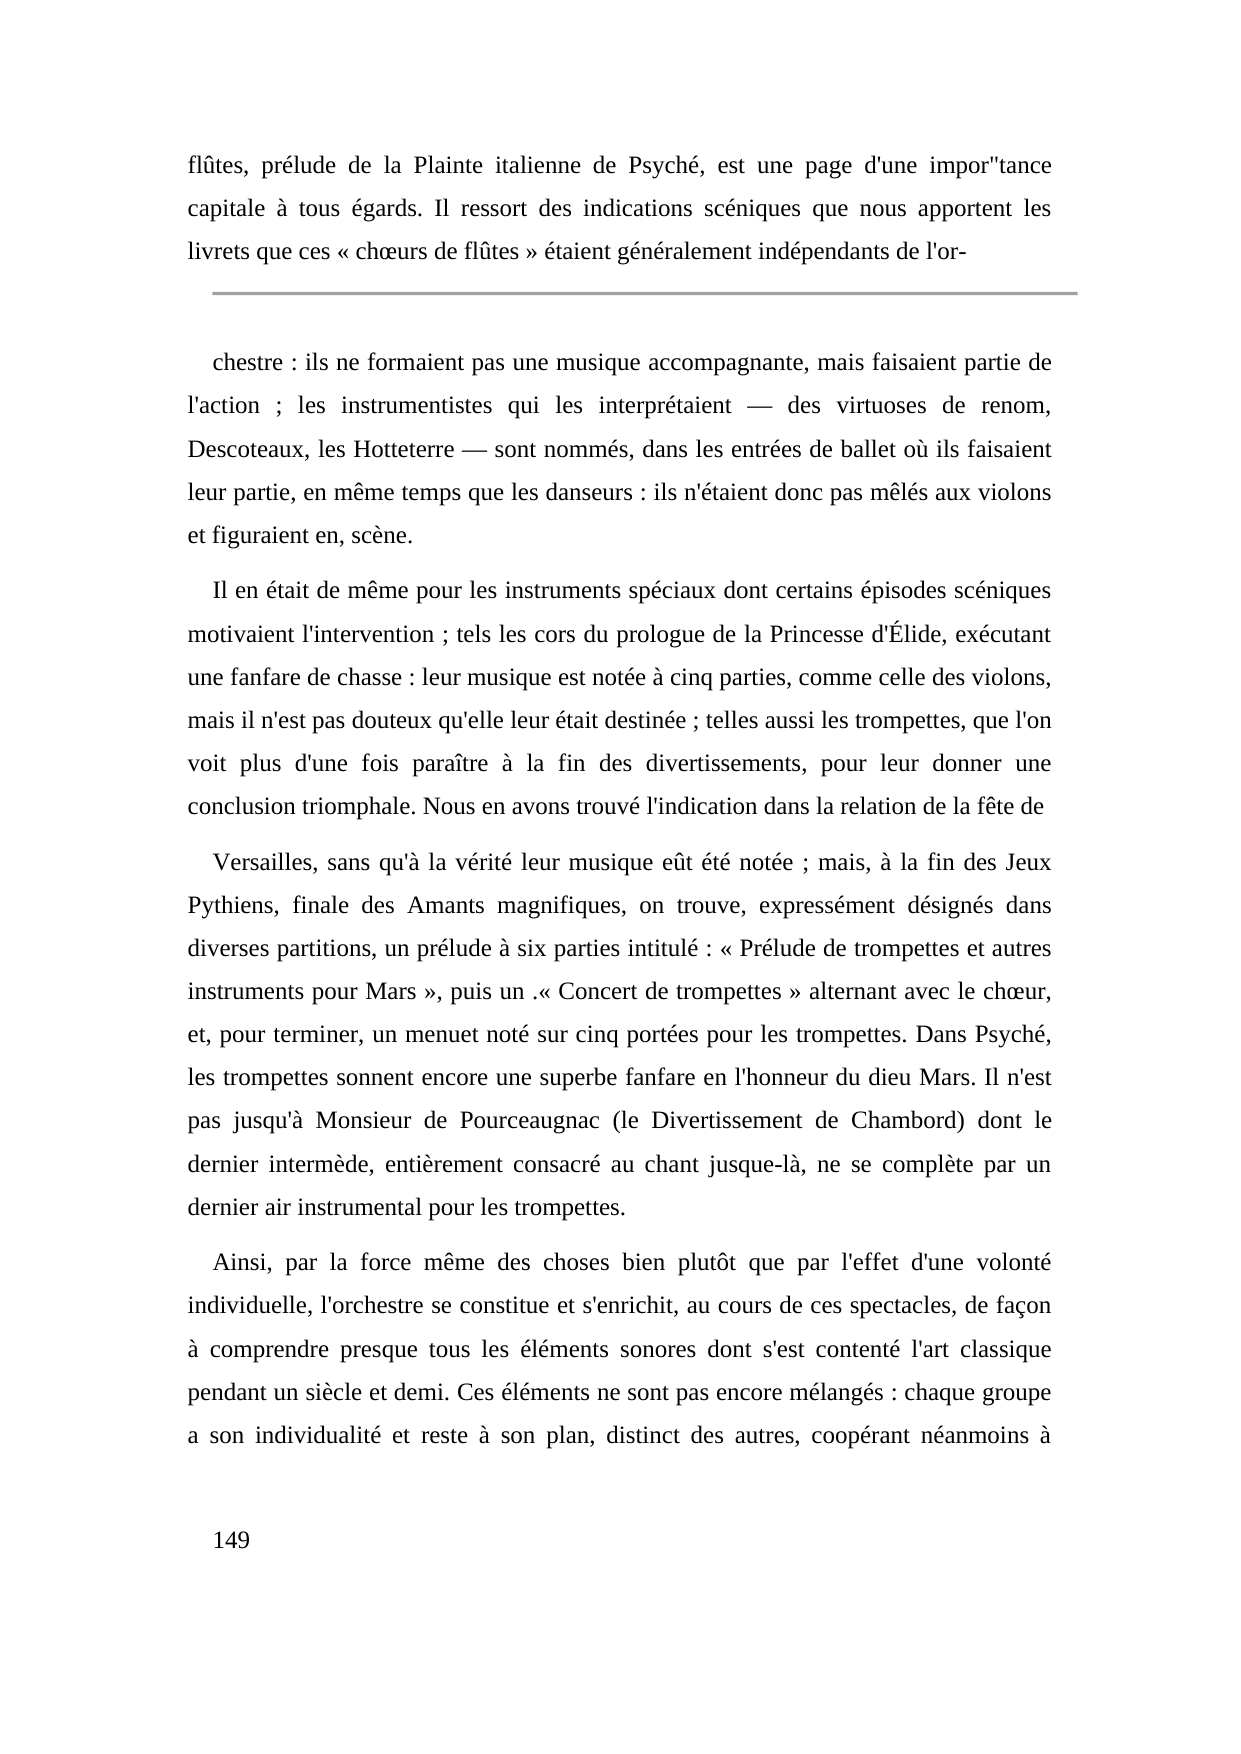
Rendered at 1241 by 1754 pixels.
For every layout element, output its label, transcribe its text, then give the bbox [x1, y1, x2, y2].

text Versailles, sans qu'à la vérité leur musique eût été notée ; mais, à la fin des Jeux Pythiens, finale des Amants magnifiques, on trouve, expressément désignés dans diverses partitions, un prélude à six parties intitulé : « Prélude de trompettes et autres instruments pour Mars », puis un .« Concert de trompettes » alternant avec le chœur, et, pour terminer, un menuet noté sur cinq portées pour les trompettes. Dans Psyché, les trompettes sonnent encore une superbe fanfare en l'honneur du dieu Mars. Il n'est pas jusqu'à Monsieur de Pourceaugnac (le Divertissement de Chambord) dont le dernier intermède, entièrement consacré au chant jusque-là, ne se complète par un dernier air instrumental pour les trompettes. [187, 847, 1053, 1221]
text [187, 150, 1053, 265]
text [187, 1247, 1053, 1449]
text Il en était de même pour les instruments spéciaux dont certains épisodes scéniques motivaient l'intervention ; tels les cors du prologue de la Princesse d'Élide, exécutant une fanfare de chasse : leur musique est notée à cinq parties, comme celle des violons, mais il n'est pas douteux qu'elle leur était destinée ; telles aussi les trompettes, que l'on voit plus d'une fois paraître à la fin des divertissements, pour leur donner une conclusion triomphale. Nous en avons trouvé l'indication dans la relation de la fête de [187, 576, 1053, 820]
text chestre : ils ne formaient pas une musique accompagnante, mais faisaient partie de l'action ; les instrumentistes qui les interprétaient — des virtuoses de renom, Descoteaux, les Hotteterre — sont nommés, dans les entrées de ballet où ils faisaient leur partie, en même temps que les danseurs : ils n'étaient donc pas mêlés aux violons et figuraient en, scène. [187, 347, 1053, 549]
